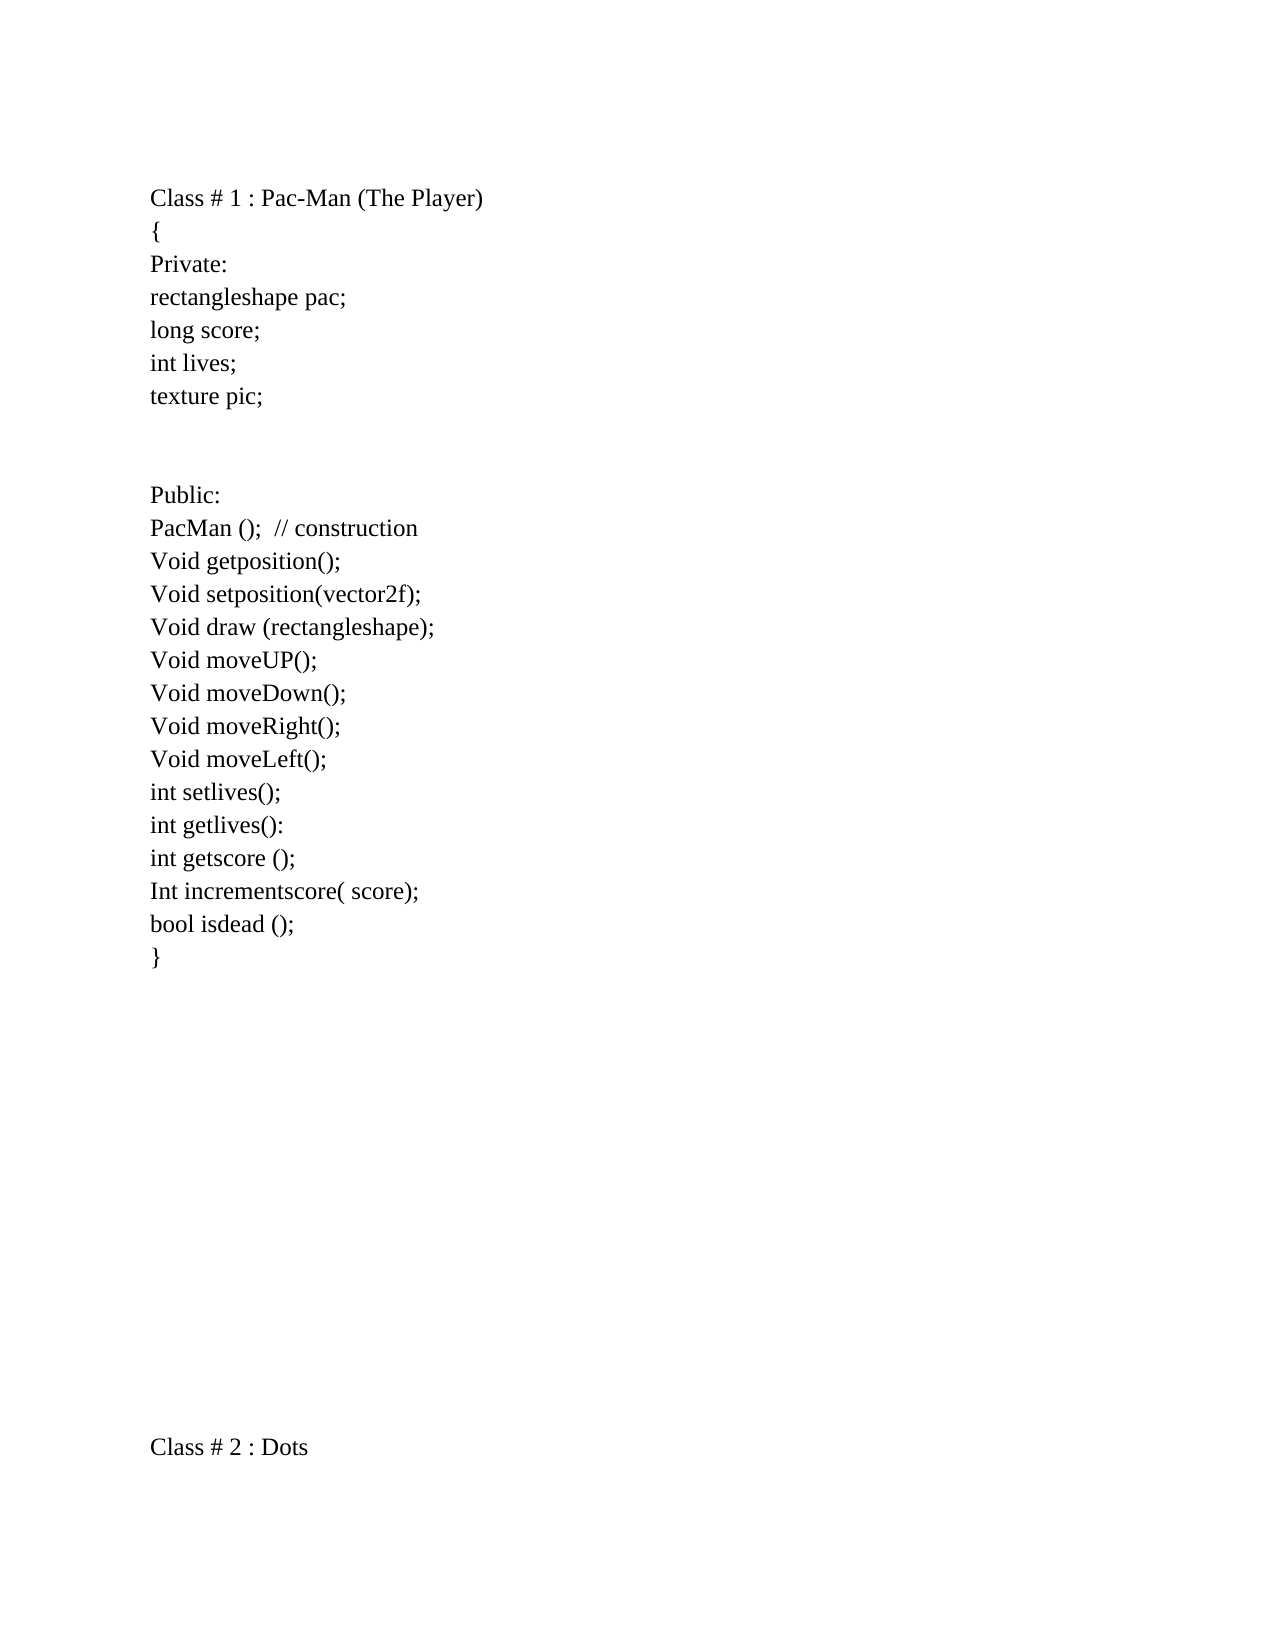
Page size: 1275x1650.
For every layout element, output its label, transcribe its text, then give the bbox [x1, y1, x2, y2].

text Void moveDown(); [150, 678, 1125, 707]
text int getlives(): [150, 810, 1125, 839]
text int lives; [150, 348, 1125, 377]
text Class # 1 : Pac-Man (The Player) [150, 183, 1125, 212]
text Int incrementscore( score); [150, 876, 1125, 905]
text Public: [150, 480, 1125, 509]
text Void moveRight(); [150, 711, 1125, 740]
text Class # 2 : Dots [150, 1432, 1125, 1461]
text int getscore (); [150, 843, 1125, 872]
text PacMan (); // construction [150, 513, 1125, 542]
text long score; [150, 315, 1125, 344]
text texture pic; [150, 381, 1125, 410]
text rectangleshape pac; [150, 282, 1125, 311]
text bool isdead (); [150, 909, 1125, 938]
text Void getposition(); [150, 546, 1125, 575]
text } [150, 942, 1125, 971]
text Void draw (rectangleshape); [150, 612, 1125, 641]
text Void moveLeft(); [150, 744, 1125, 773]
text Private: [150, 249, 1125, 278]
text { [150, 216, 1125, 245]
text Void moveUP(); [150, 645, 1125, 674]
text Void setposition(vector2f); [150, 579, 1125, 608]
text int setlives(); [150, 777, 1125, 806]
